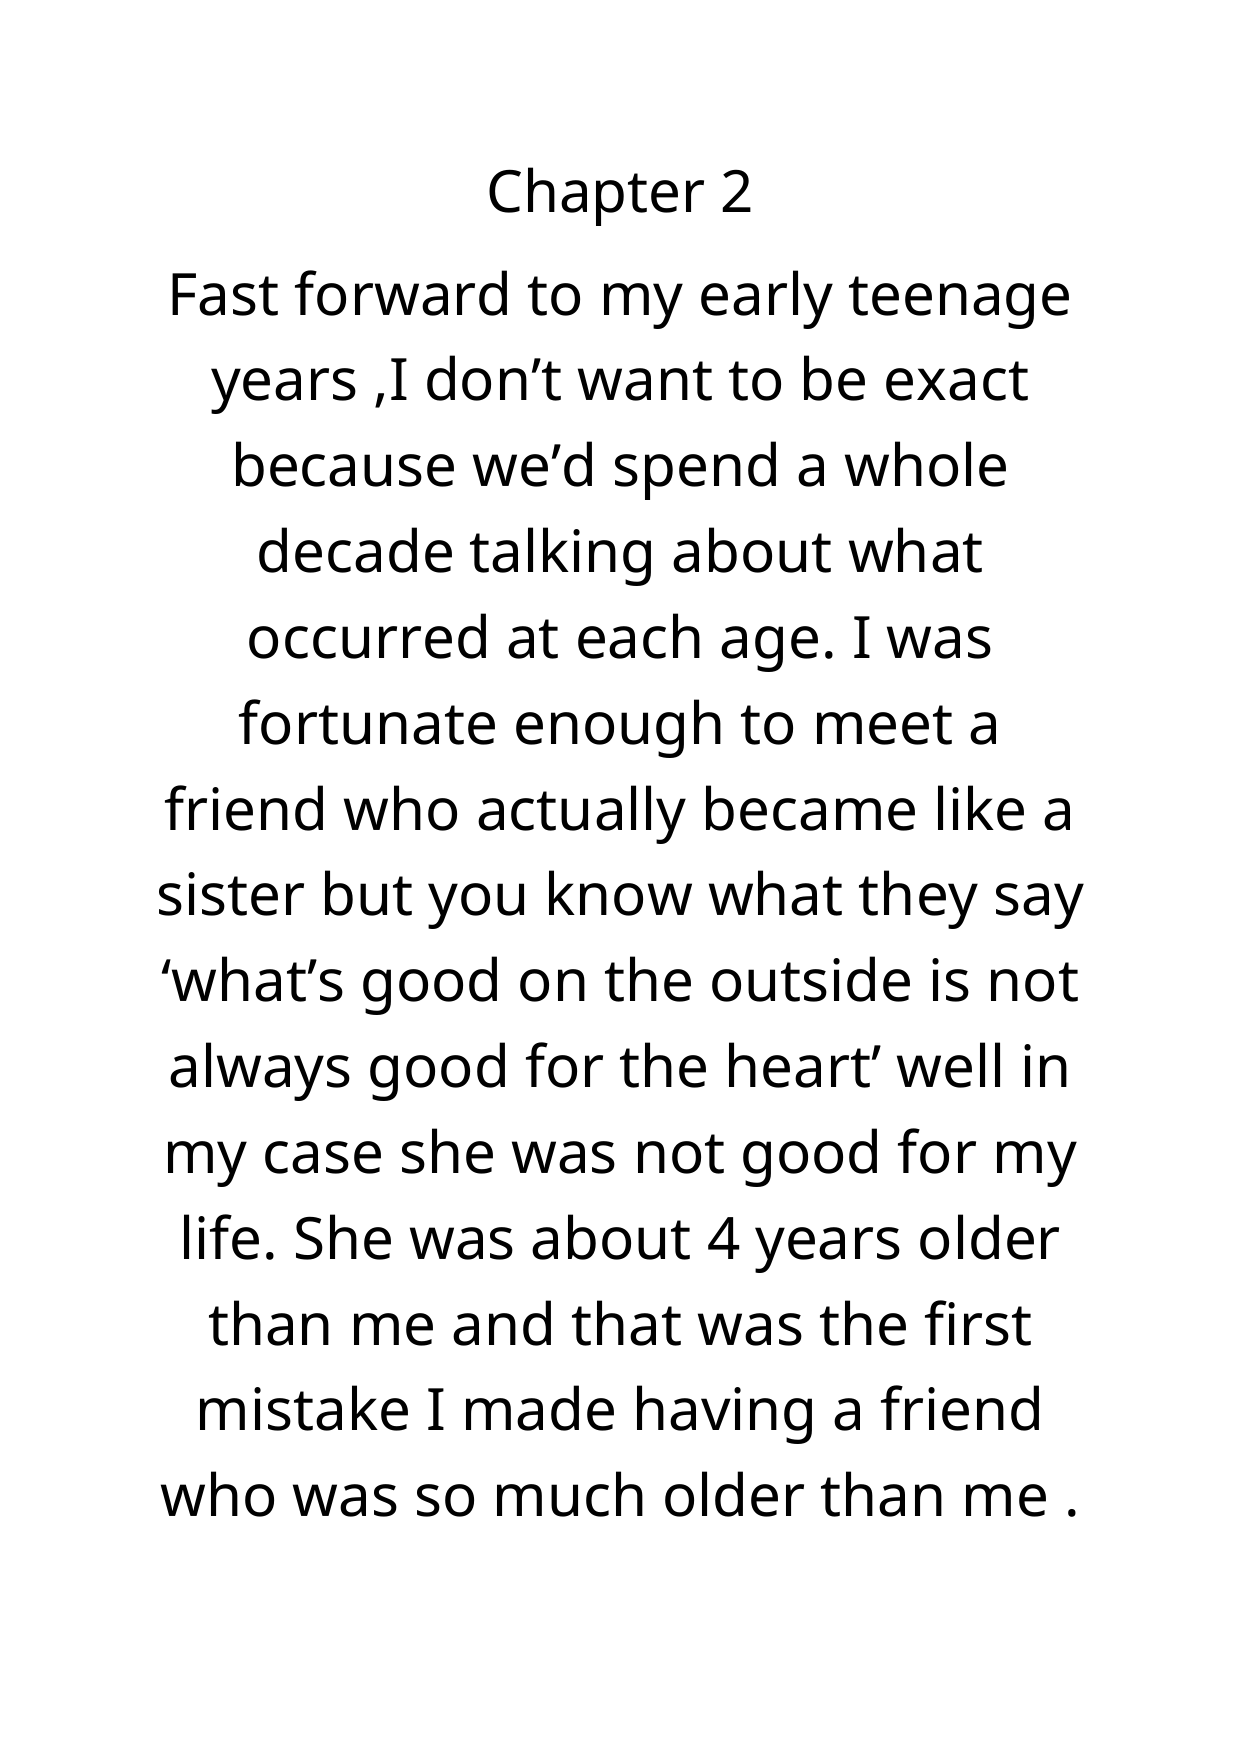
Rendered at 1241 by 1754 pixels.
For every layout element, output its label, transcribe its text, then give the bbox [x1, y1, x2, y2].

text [150, 252, 1090, 1534]
text Chapter 2 [150, 150, 1090, 229]
